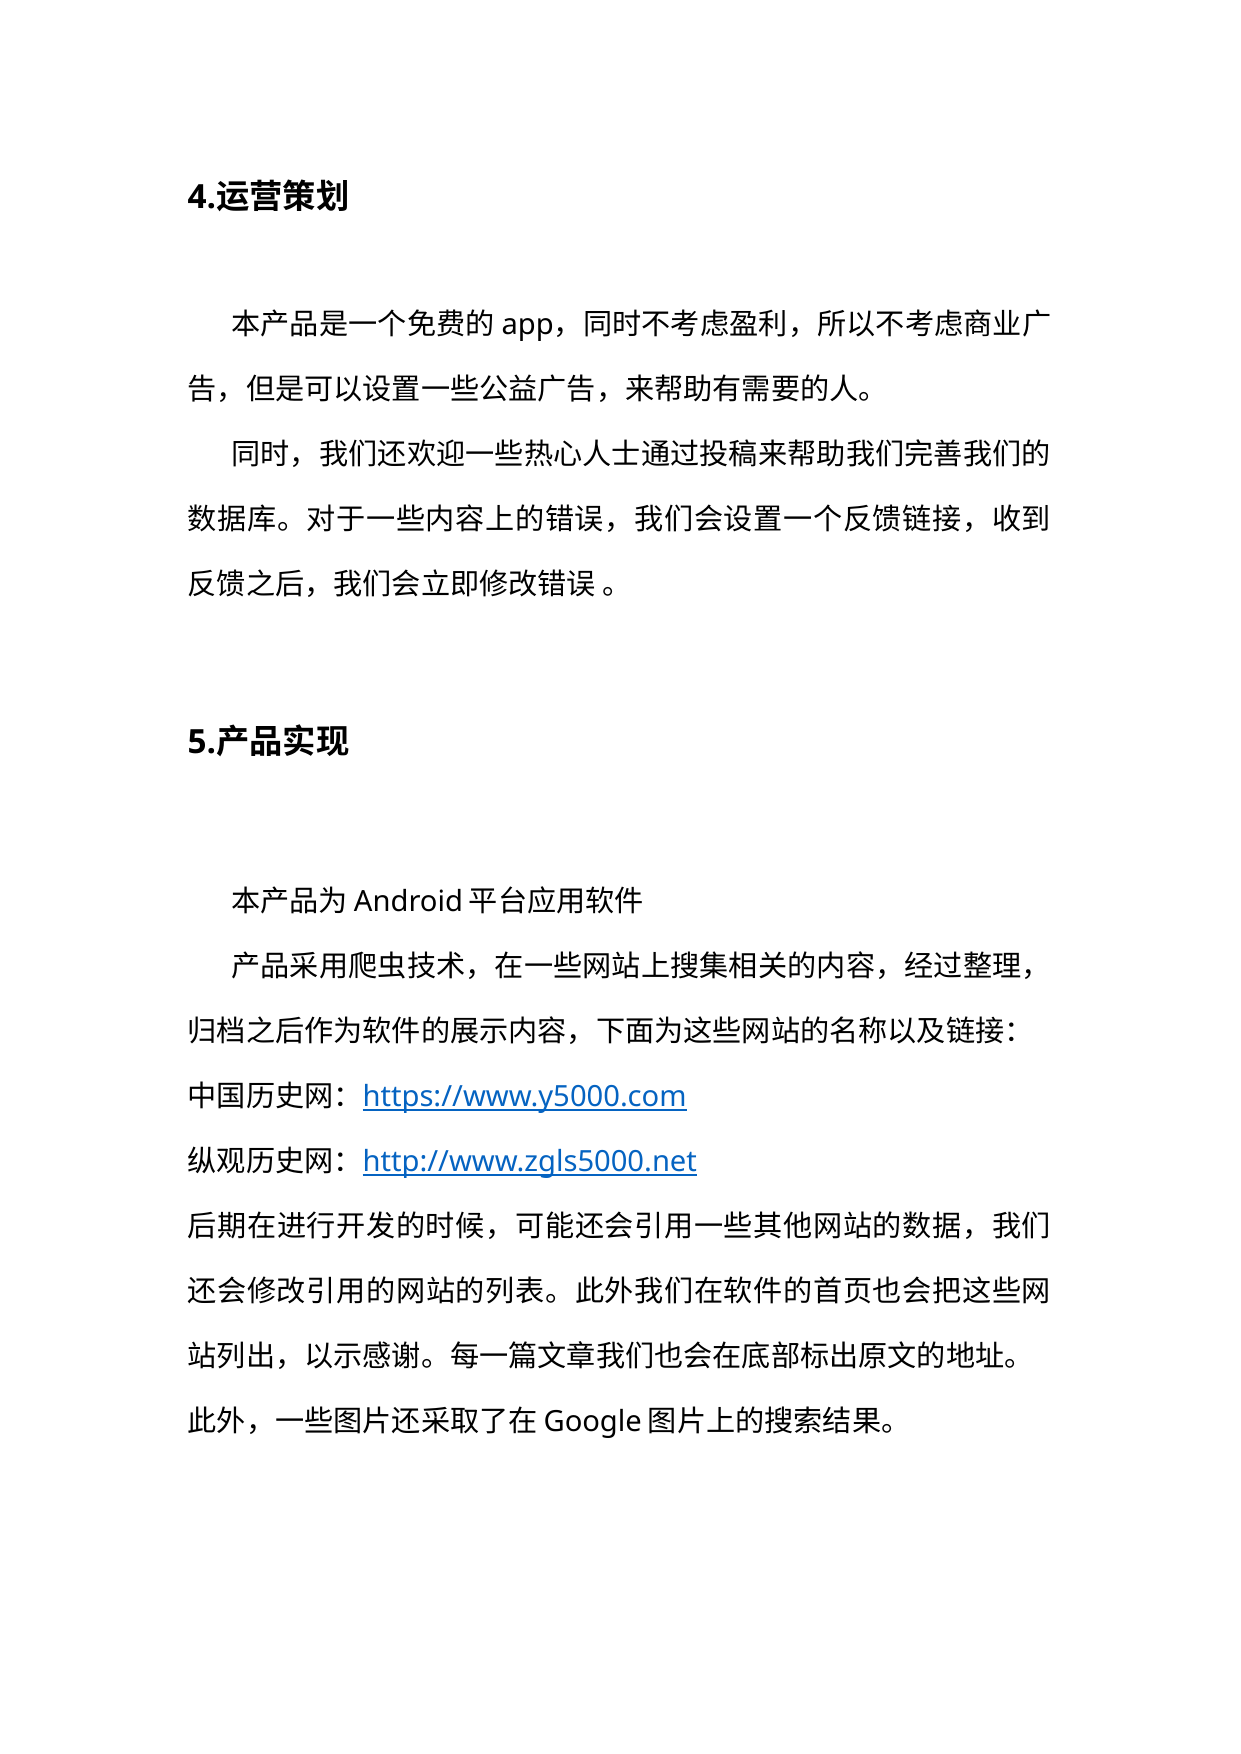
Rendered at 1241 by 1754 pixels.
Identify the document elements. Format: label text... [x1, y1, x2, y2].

text 后期在进行开发的时候，可能还会引用一些其他网站的数据，我们还会修改引用的网站的列表。此外我们在软件的首页也会把这些网站列出，以示感谢。每一篇文章我们也会在底部标出原文的地址。 [187, 1191, 1053, 1386]
text 本产品是一个免费的app，同时不考虑盈利，所以不考虑商业广告，但是可以设置一些公益广告，来帮助有需要的人。 [187, 289, 1053, 419]
text 同时，我们还欢迎一些热心人士通过投稿来帮助我们完善我们的数据库。对于一些内容上的错误，我们会设置一个反馈链接，收到反馈之后，我们会立即修改错误 。 [187, 419, 1053, 614]
subtitle 4.运营策划 [187, 162, 1053, 227]
text 产品采用爬虫技术，在一些网站上搜集相关的内容，经过整理，归档之后作为软件的展示内容，下面为这些网站的名称以及链接： [187, 931, 1053, 1061]
text 中国历史网：https://www.y5000.com [187, 1061, 1053, 1126]
text 本产品为Android平台应用软件 [187, 866, 1053, 931]
text 纵观历史网：http://www.zgls5000.net [187, 1126, 1053, 1191]
subtitle 5.产品实现 [187, 706, 1053, 771]
text 此外，一些图片还采取了在Google图片上的搜索结果。 [187, 1386, 1053, 1451]
